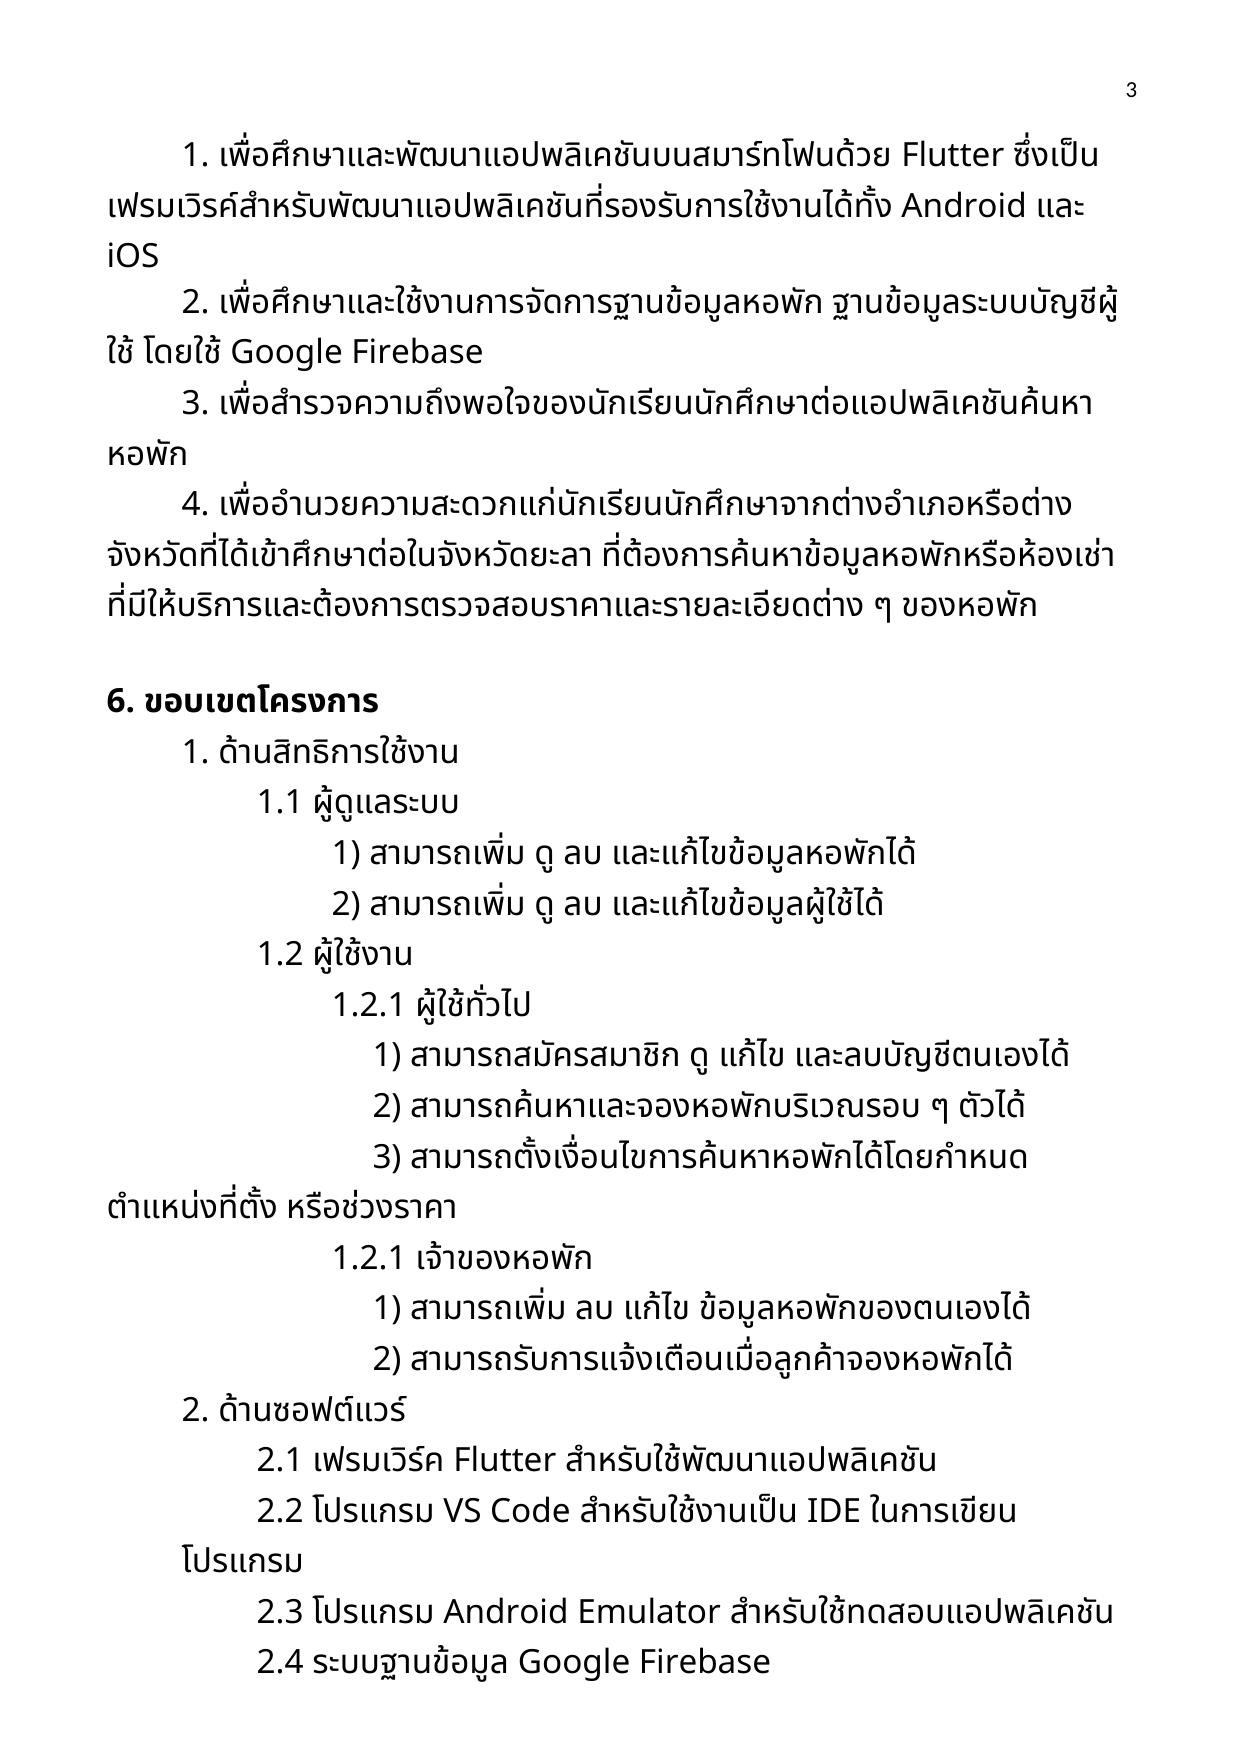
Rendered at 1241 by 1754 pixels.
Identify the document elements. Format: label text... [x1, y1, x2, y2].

text 1) สามารถเพิ่ม ลบ แก้ไข ข้อมูลหอพักของตนเองได้ [106, 1284, 1137, 1335]
text 3) สามารถตั้งเงื่อนไขการค้นหาหอพักได้โดยกำหนดตำแหน่งที่ตั้ง หรือช่วงราคา [106, 1132, 1137, 1233]
text 2. ด้านซอฟต์แวร์ [106, 1385, 1137, 1436]
text 4. เพื่ออำนวยความสะดวกแก่นักเรียนนักศึกษาจากต่างอำเภอหรือต่างจังหวัดที่ได้เข้าศึกษาต่อในจังหวัดยะลา ที่ต้องการค้นหาข้อมูลหอพักหรือห้องเช่า ที่มีให้บริการและต้องการตรวจสอบราคาและรายละเอียดต่าง ๆ ของหอพัก [106, 480, 1137, 631]
text 1. เพื่อศึกษาและพัฒนาแอปพลิเคชันบนสมาร์ทโฟนด้วย Flutter ซึ่งเป็นเฟรมเวิรค์สำหรับพัฒนาแอปพลิเคชันที่รองรับการใช้งานได้ทั้ง Android และ iOS [106, 131, 1137, 278]
text 2. เพื่อศึกษาและใช้งานการจัดการฐานข้อมูลหอพัก ฐานข้อมูลระบบบัญชีผู้ใช้ โดยใช้ Google Firebase [106, 278, 1137, 379]
text 2) สามารถค้นหาและจองหอพักบริเวณรอบ ๆ ตัวได้ [106, 1082, 1137, 1132]
text 2) สามารถรับการแจ้งเตือนเมื่อลูกค้าจองหอพักได้ [256, 1335, 1137, 1385]
text 6. ขอบเขตโครงการ [106, 677, 1137, 727]
text 1.2.1 ผู้ใช้ทั่วไป [106, 981, 1137, 1031]
text 1) สามารถสมัครสมาชิก ดู แก้ไข และลบบัญชีตนเองได้ [106, 1031, 1137, 1082]
text 2.1 เฟรมเวิร์ค Flutter สำหรับใช้พัฒนาแอปพลิเคชัน [181, 1436, 1137, 1487]
text 3. เพื่อสำรวจความถึงพอใจของนักเรียนนักศึกษาต่อแอปพลิเคชันค้นหาหอพัก [106, 379, 1137, 480]
text 1.1 ผู้ดูแลระบบ 1) สามารถเพิ่ม ดู ลบ และแก้ไขข้อมูลหอพักได้ [106, 778, 1137, 879]
text 1.2.1 เจ้าของหอพัก [106, 1233, 1137, 1284]
text 2) สามารถเพิ่ม ดู ลบ และแก้ไขข้อมูลผู้ใช้ได้ [256, 879, 1137, 930]
text 2.4 ระบบฐานข้อมูล Google Firebase [181, 1638, 1137, 1689]
text 2.2 โปรแกรม VS Code สำหรับใช้งานเป็น IDE ในการเขียนโปรแกรม [181, 1487, 1137, 1588]
text 2.3 โปรแกรม Android Emulator สำหรับใช้ทดสอบแอปพลิเคชัน [181, 1588, 1137, 1638]
text 1. ด้านสิทธิการใช้งาน [106, 727, 1137, 778]
text 1.2 ผู้ใช้งาน [106, 930, 1137, 981]
